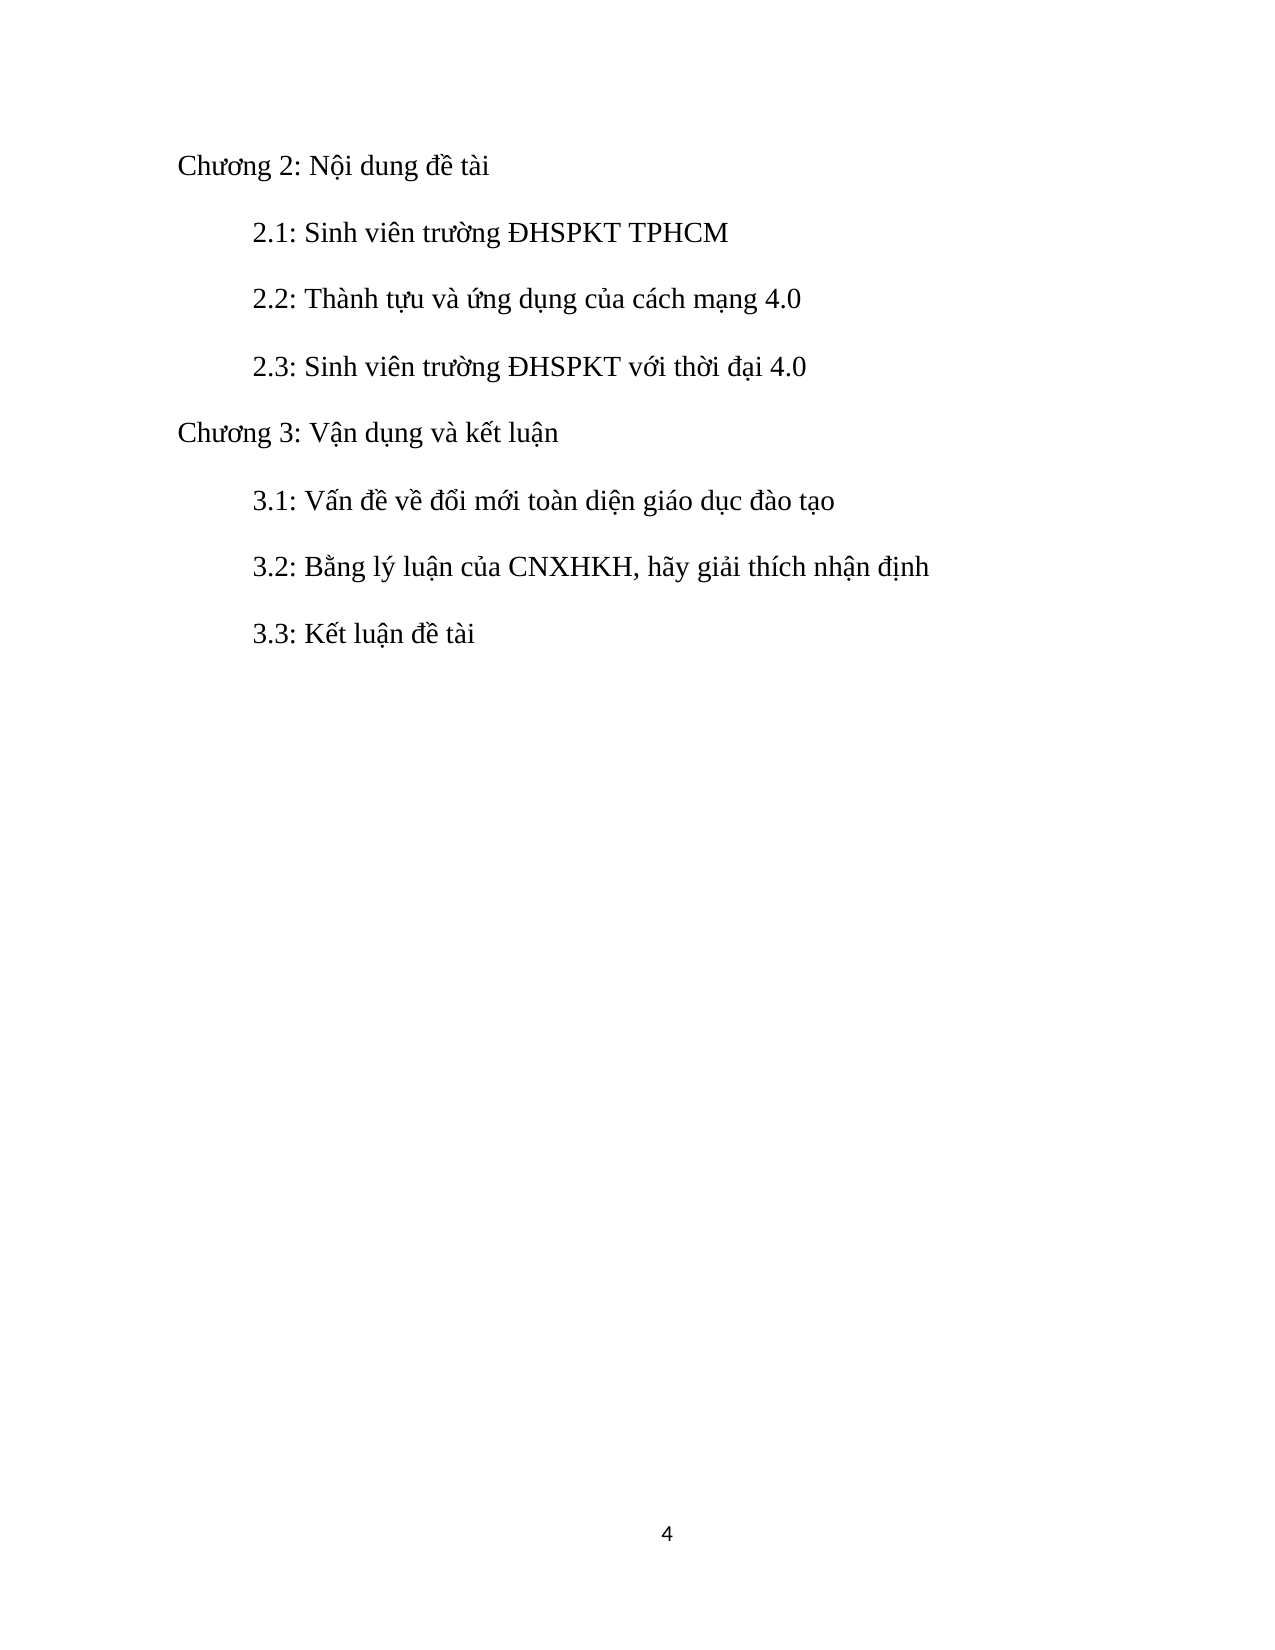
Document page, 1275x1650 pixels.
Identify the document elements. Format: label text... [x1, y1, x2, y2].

text 2.2: Thành tựu và ứng dụng của cách mạng 4.0 [177, 282, 1157, 315]
text Chương 2: Nội dung đề tài [177, 148, 1157, 181]
text Chương 3: Vận dụng và kết luận [177, 416, 1157, 449]
text 3.3: Kết luận đề tài [177, 617, 1157, 650]
text 2.3: Sinh viên trường ĐHSPKT với thời đại 4.0 [177, 349, 1157, 382]
text 3.2: Bằng lý luận của CNXHKH, hãy giải thích nhận định [177, 549, 1157, 583]
text 2.1: Sinh viên trường ĐHSPKT TPHCM [177, 215, 1157, 248]
text 3.1: Vấn đề về đổi mới toàn diện giáo dục đào tạo [177, 483, 1157, 516]
